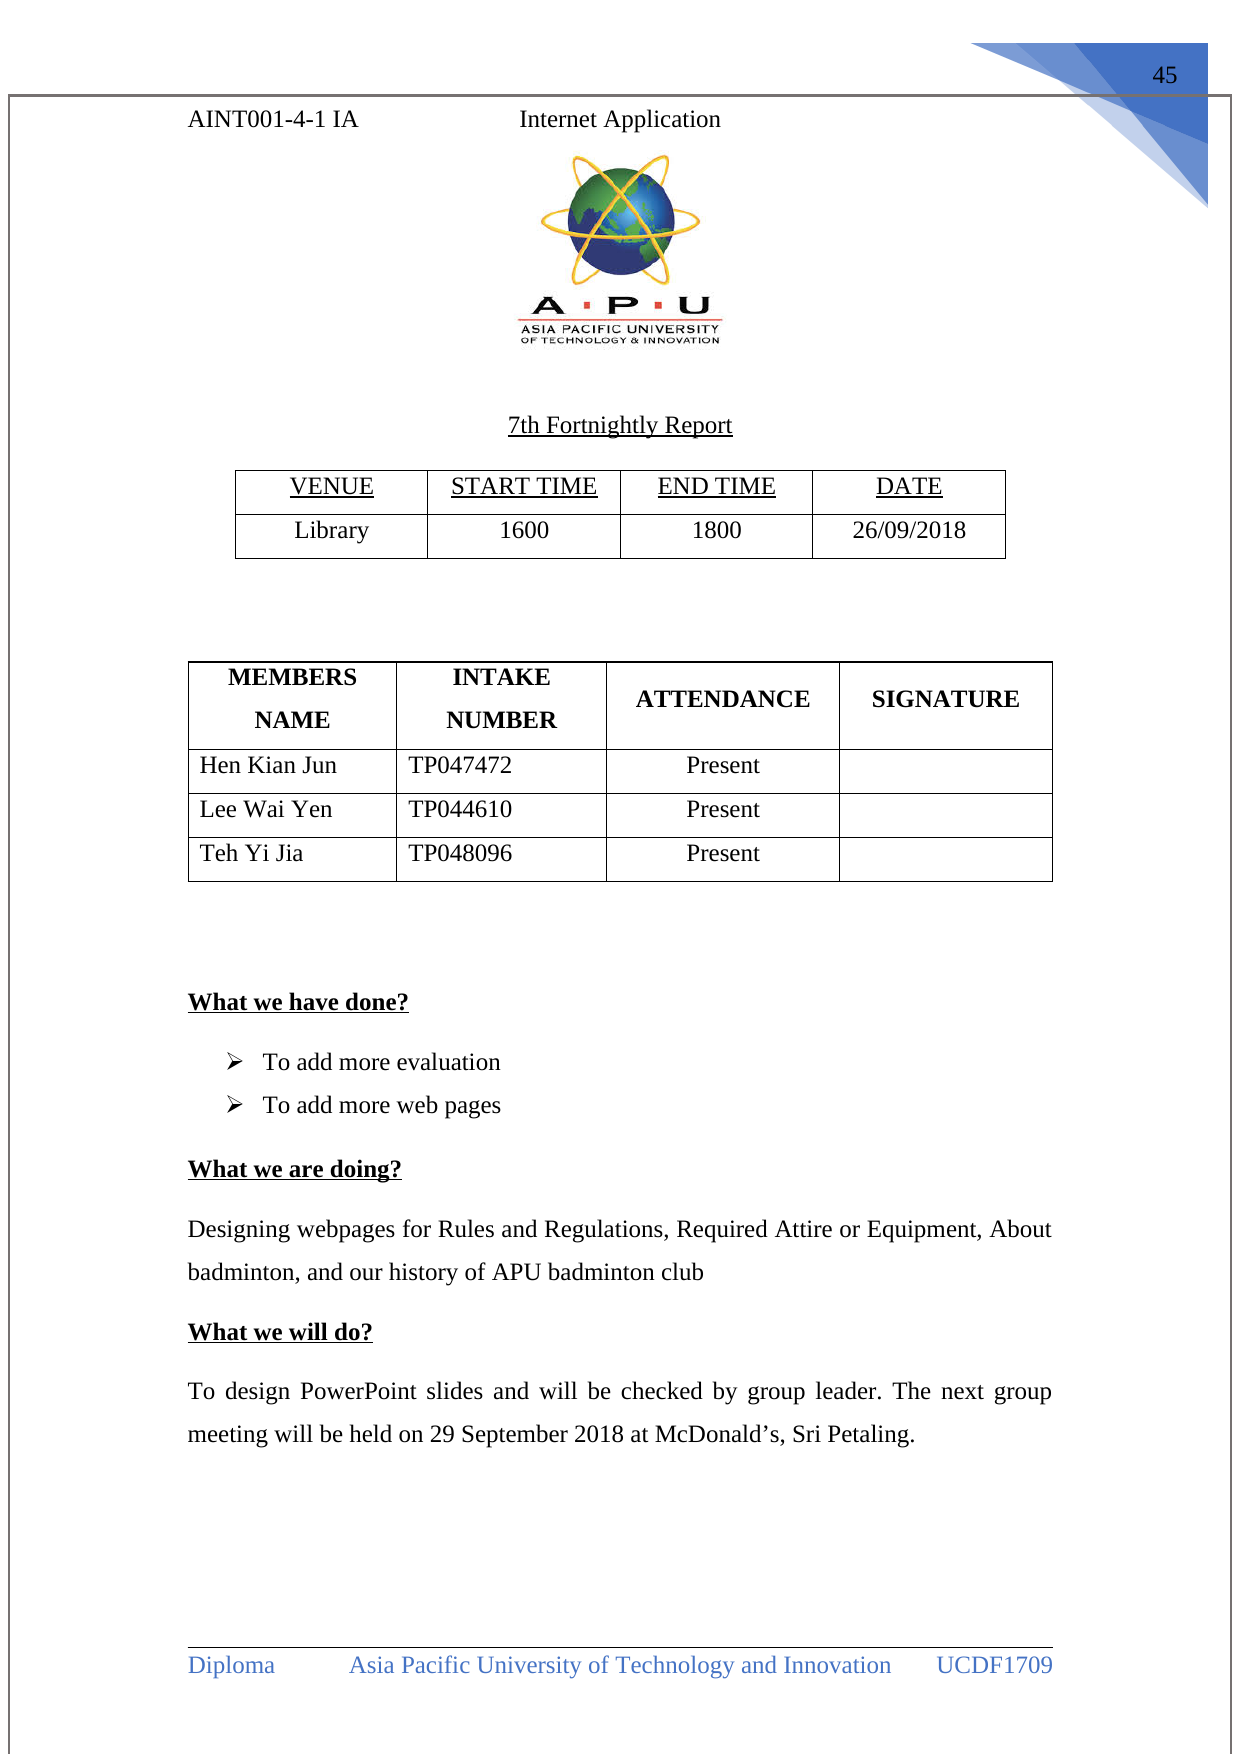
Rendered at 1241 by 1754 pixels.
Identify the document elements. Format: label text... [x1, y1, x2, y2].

list To add more web pages [225, 1090, 1053, 1119]
table_cell TP048096 [397, 838, 606, 881]
table_header MEMBERS NAME [189, 663, 396, 749]
table_cell Library [236, 515, 427, 558]
picture [969, 97, 1208, 209]
text What we are doing? [187, 1154, 1053, 1183]
table_cell 1600 [428, 515, 620, 558]
text 7th Fortnightly Report [187, 410, 1053, 439]
table_cell Lee Wai Yen [189, 794, 396, 837]
list To add more evaluation [225, 1047, 1053, 1076]
table_cell 1800 [621, 515, 812, 558]
table_cell [840, 794, 1052, 837]
table_cell Present [607, 794, 839, 837]
table_cell Present [607, 750, 839, 793]
table_cell Present [607, 838, 839, 881]
table_header INTAKE NUMBER [397, 663, 606, 749]
table_cell 26/09/2018 [813, 515, 1005, 558]
table_cell TP044610 [397, 794, 606, 837]
table_cell Hen Kian Jun [189, 750, 396, 793]
text What we have done? [187, 987, 1053, 1016]
table_header START TIME [428, 471, 620, 514]
picture [513, 150, 727, 351]
table_cell Teh Yi Jia [189, 838, 396, 881]
table_cell TP047472 [397, 750, 606, 793]
table_header VENUE [236, 471, 427, 514]
table_cell [840, 750, 1052, 793]
text Designing webpages for Rules and Regulations, Required Attire or Equipment, About badminton, and our history of APU badminton club [187, 1214, 1053, 1286]
table_header DATE [813, 471, 1005, 514]
text What we will do? [187, 1317, 1053, 1345]
table_header ATTENDANCE [607, 663, 839, 749]
table_header SIGNATURE [840, 663, 1052, 749]
table_header END TIME [621, 471, 812, 514]
picture [969, 43, 1208, 94]
table_cell [840, 838, 1052, 881]
text To design PowerPoint slides and will be checked by group leader. The next group meeting will be held on 29 September 2018 at McDonald’s, Sri Petaling. [187, 1376, 1053, 1448]
